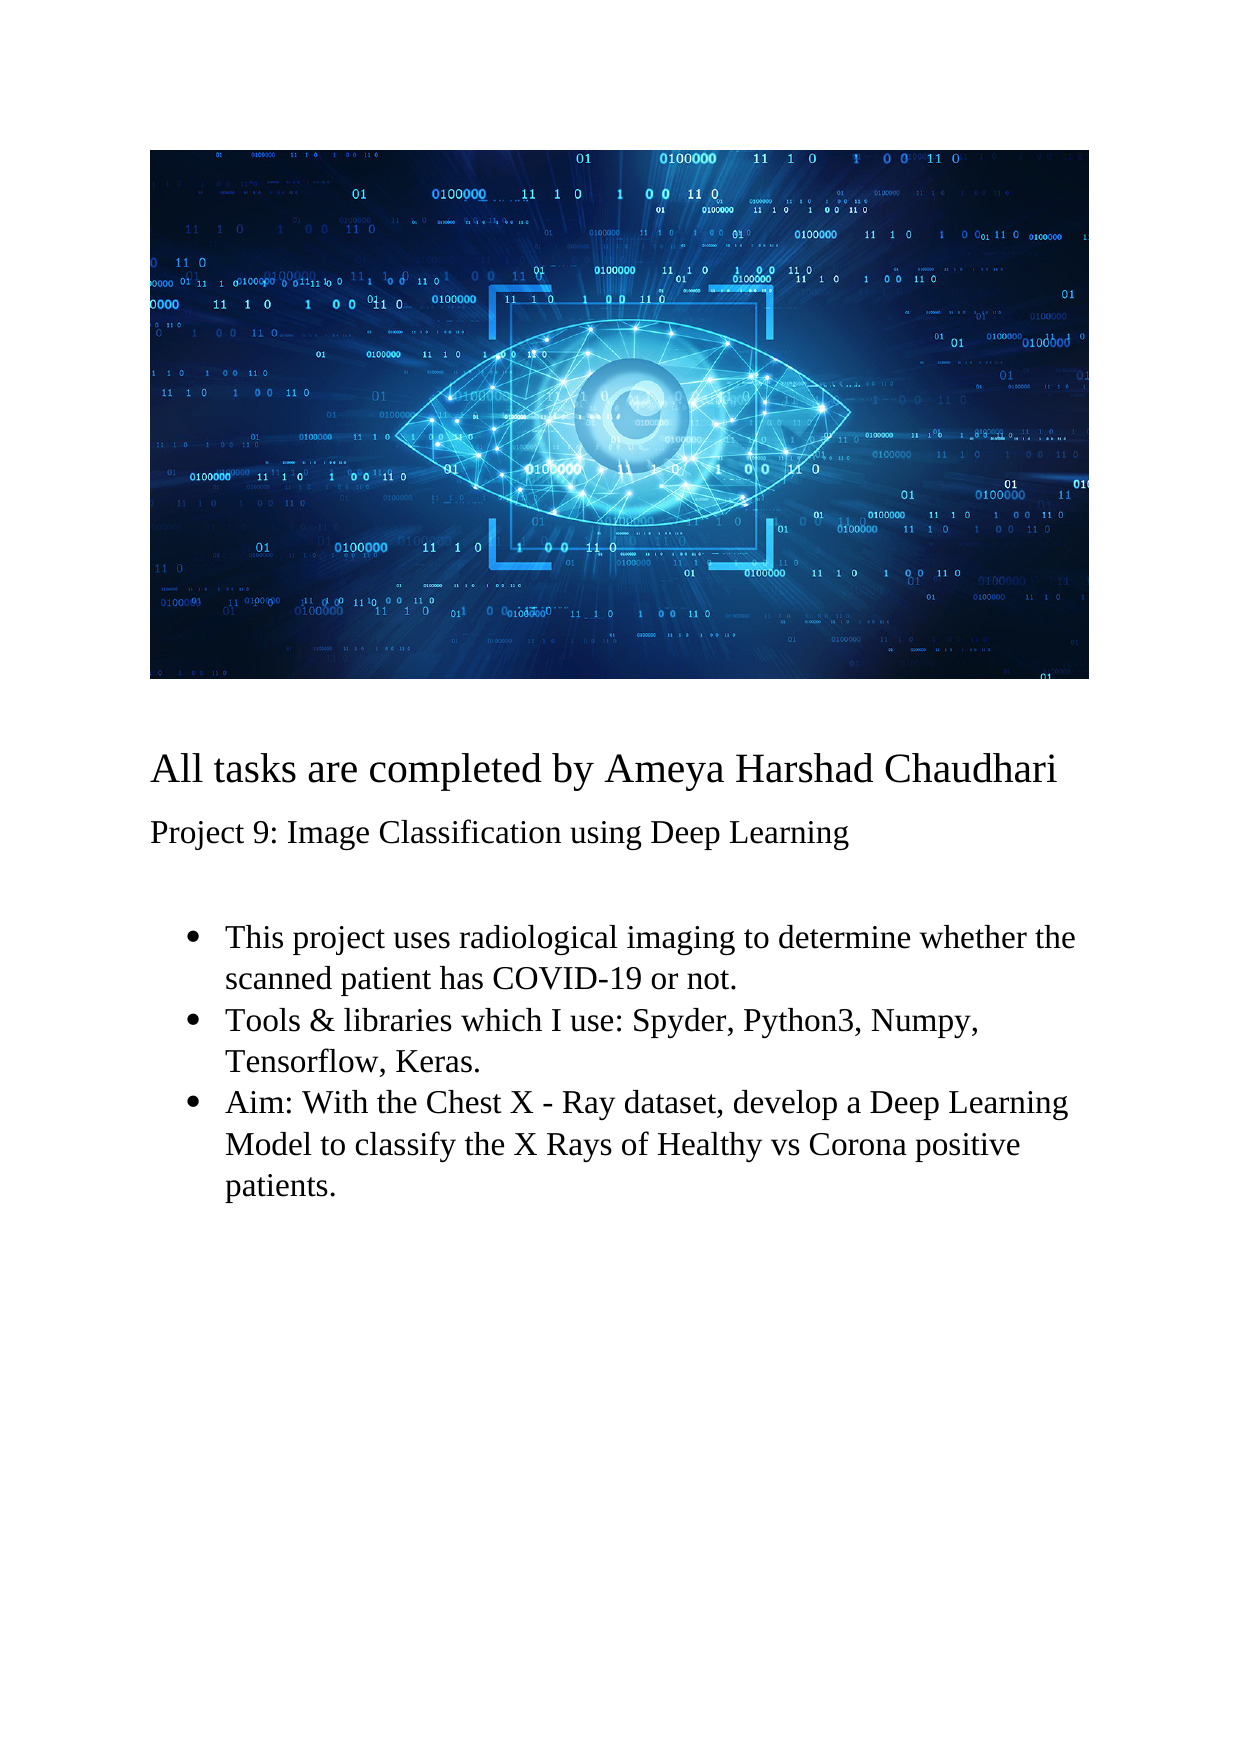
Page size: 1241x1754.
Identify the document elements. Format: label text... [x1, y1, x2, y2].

text Project 9: Image Classification using Deep Learning [150, 812, 1090, 851]
text All tasks are completed by Ameya Harshad Chaudhari [150, 744, 1090, 792]
picture [150, 150, 1089, 679]
list Tools & libraries which I use: Spyder, Python3, Numpy, Tensorflow, Keras. [187, 1000, 1090, 1079]
list This project uses radiological imaging to determine whether the scanned patient has COVID-19 or not. [187, 917, 1090, 997]
list Aim: With the Chest X - Ray dataset, develop a Deep Learning Model to classify the X Rays of Healthy vs Corona positive patients. [187, 1082, 1090, 1203]
